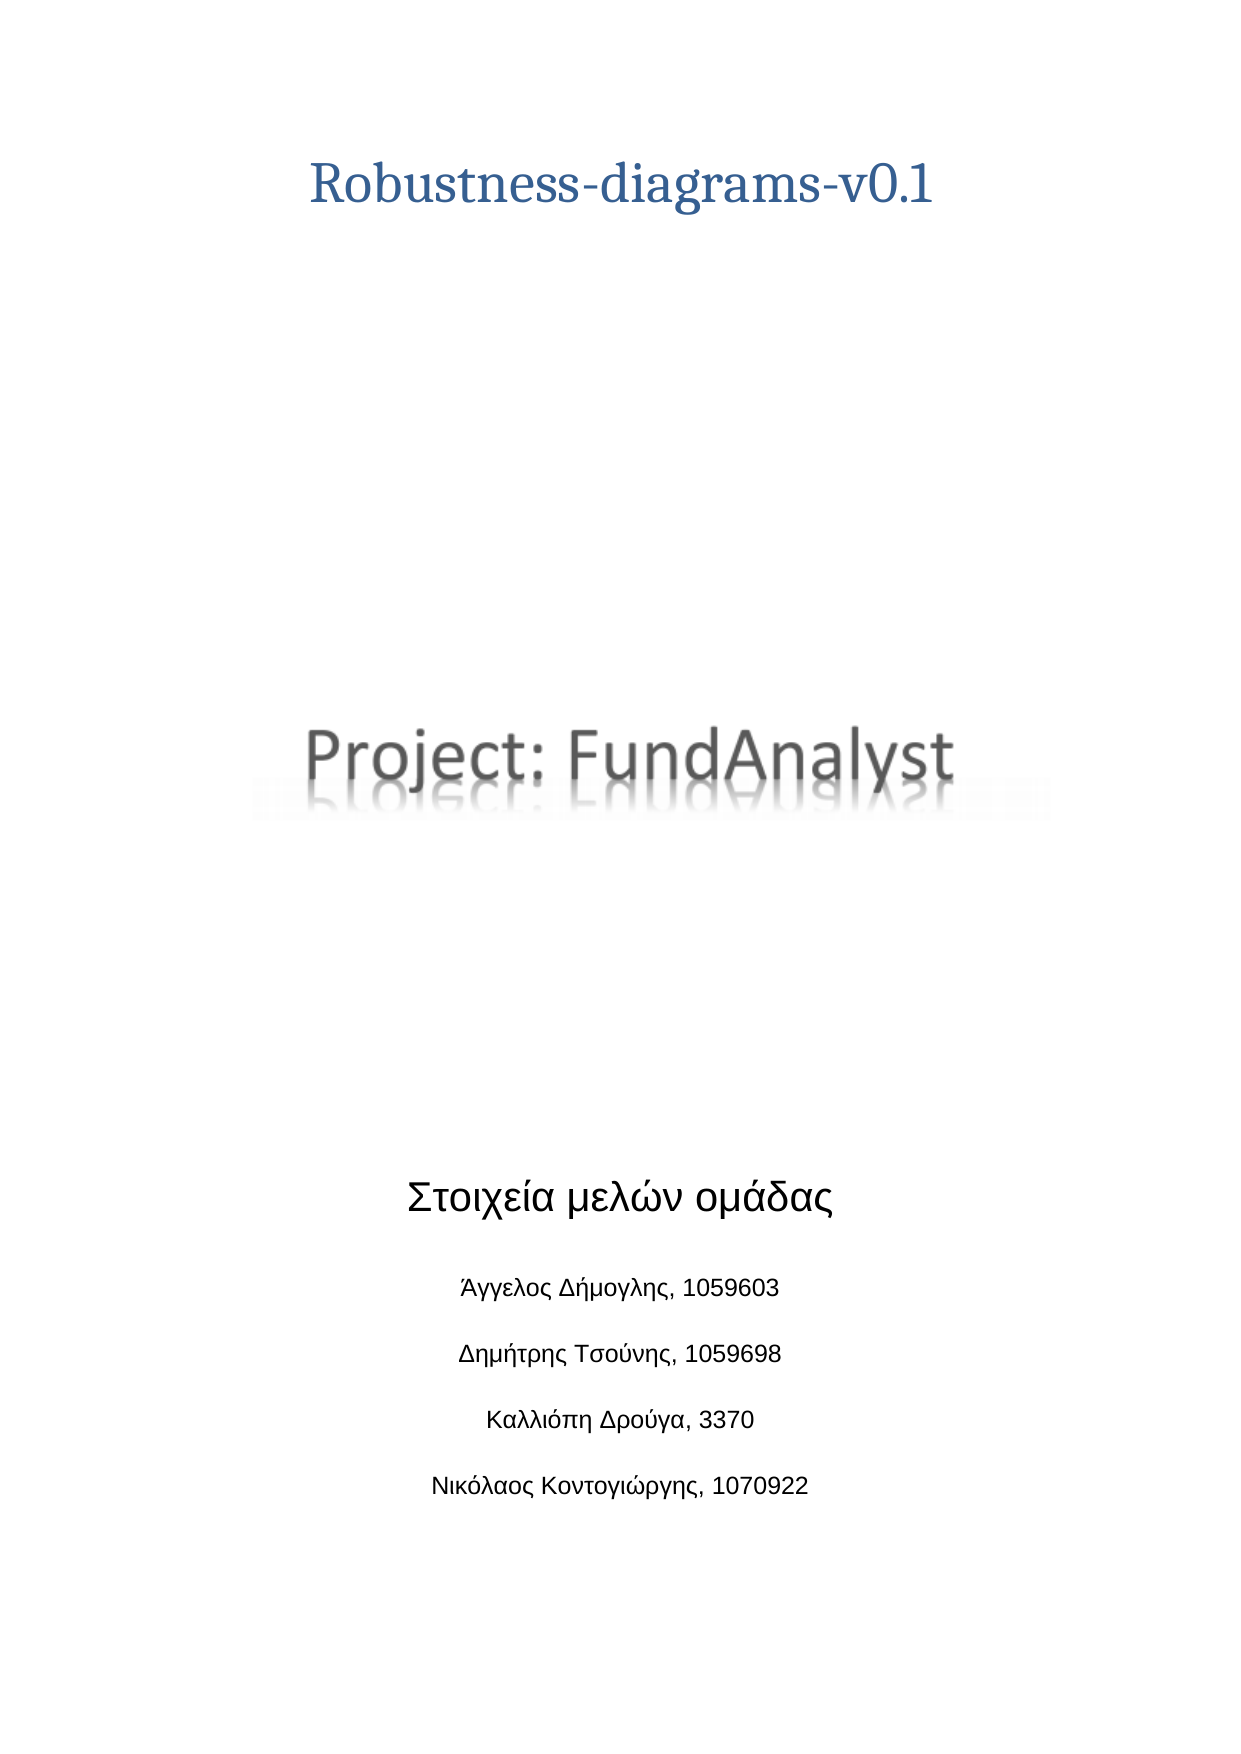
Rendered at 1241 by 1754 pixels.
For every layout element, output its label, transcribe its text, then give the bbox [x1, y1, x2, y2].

text Καλλιόπη Δρούγα, 3370 [150, 1404, 1090, 1433]
text Άγγελος Δήμογλης, 1059603 [150, 1272, 1090, 1301]
text Δημήτρης Τσούνης, 1059698 [150, 1338, 1090, 1367]
text Νικόλαος Κοντογιώργης, 1070922 [150, 1471, 1090, 1499]
title Robustness-diagrams-v0.1 [150, 150, 1090, 217]
picture [198, 649, 1139, 902]
subtitle Στοιχεία μελών ομάδας [150, 1172, 1090, 1220]
